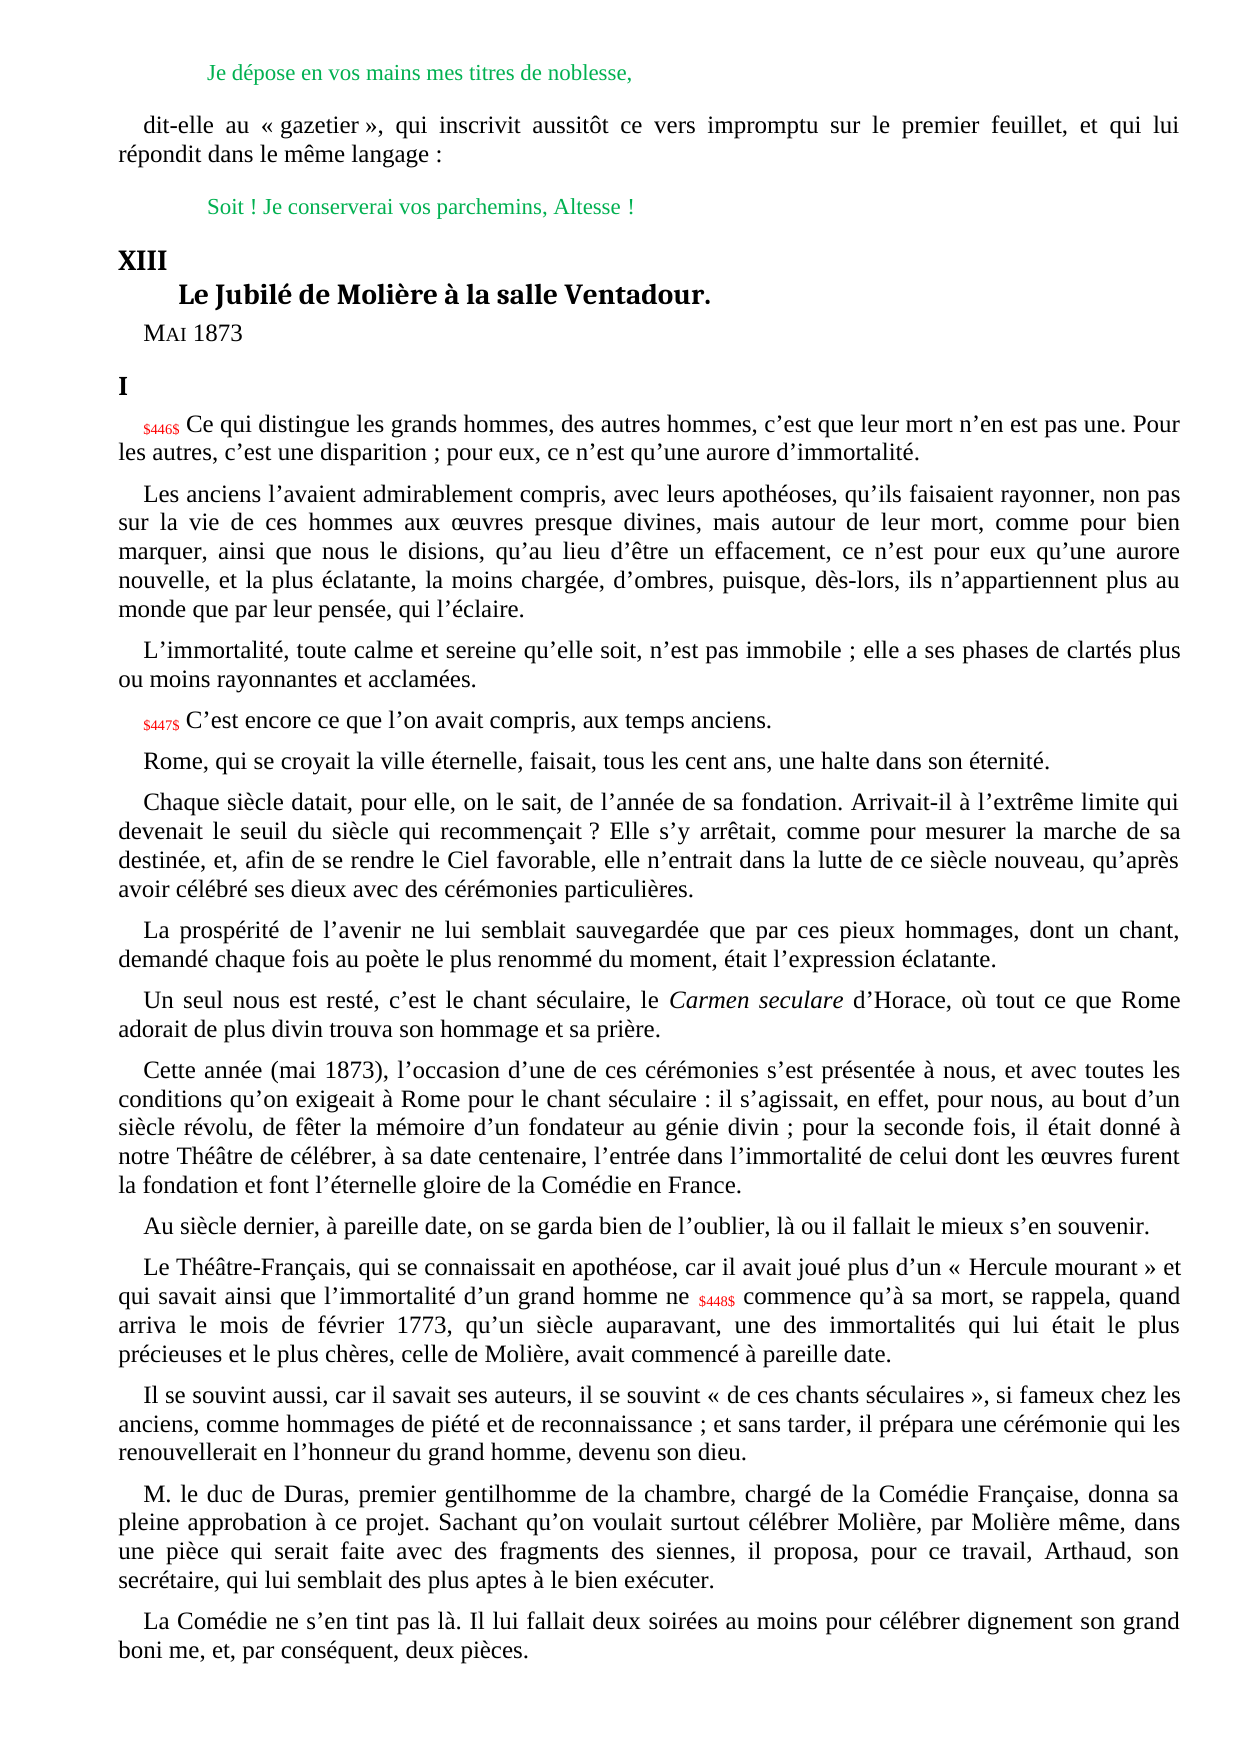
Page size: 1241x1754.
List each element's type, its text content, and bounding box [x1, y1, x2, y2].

text Les anciens l’avaient admirablement compris, avec leurs apothéoses, qu’ils faisaient rayonner, non pas sur la vie de ces hommes aux œuvres presque divines, mais autour de leur mort, comme pour bien marquer, ainsi que nous le disions, qu’au lieu d’être un effacement, ce n’est pour eux qu’une aurore nouvelle, et la plus éclatante, la moins chargée, d’ombres, puisque, dès-lors, ils n’appartiennent plus au monde que par leur pensée, qui l’éclaire. [118, 479, 1181, 622]
list XIII Le Jubilé de Molière à la salle Ventadour. [118, 244, 1181, 311]
text Au siècle dernier, à pareille date, on se garda bien de l’oublier, là ou il fallait le mieux s’en souvenir. [118, 1211, 1181, 1240]
text Je dépose en vos mains mes titres de noblesse, [207, 59, 1181, 85]
text L’immortalité, toute calme et sereine qu’elle soit, n’est pas immobile ; elle a ses phases de clartés plus ou moins rayonnantes et acclamées. [118, 635, 1181, 692]
text La prospérité de l’avenir ne lui semblait sauvegardée que par ces pieux hommages, dont un chant, demandé chaque fois au poète le plus renommé du moment, était l’expression éclatante. [118, 915, 1181, 972]
text $447$ C’est encore ce que l’on avait compris, aux temps anciens. [118, 705, 1181, 734]
text Le Théâtre-Français, qui se connaissait en apothéose, car il avait joué plus d’un « Hercule mourant » et qui savait ainsi que l’immortalité d’un grand homme ne $448$ commence qu’à sa mort, se rappela, quand arriva le mois de février 1773, qu’un siècle auparavant, une des immortalités qui lui était le plus précieuses et le plus chères, celle de Molière, avait commencé à pareille date. [118, 1252, 1181, 1367]
text Rome, qui se croyait la ville éternelle, faisait, tous les cent ans, une halte dans son éternité. [118, 746, 1181, 775]
list I [118, 371, 1181, 402]
text Chaque siècle datait, pour elle, on le sait, de l’année de sa fondation. Arrivait-il à l’extrême limite qui devenait le seuil du siècle qui recommençait ? Elle s’y arrêtait, comme pour mesurer la marche de sa destinée, et, afin de se rendre le Ciel favorable, elle n’entrait dans la lutte de ce siècle nouveau, qu’après avoir célébré ses dieux avec des cérémonies particulières. [118, 787, 1181, 902]
text Mai 1873 [118, 318, 1181, 346]
text dit-elle au « gazetier », qui inscrivit aussitôt ce vers impromptu sur le premier feuillet, et qui lui répondit dans le même langage : [118, 110, 1181, 168]
text La Comédie ne s’en tint pas là. Il lui fallait deux soirées au moins pour célébrer dignement son grand boni me, et, par conséquent, deux pièces. [118, 1606, 1181, 1664]
text $446$ Ce qui distingue les grands hommes, des autres hommes, c’est que leur mort n’en est pas une. Pour les autres, c’est une disparition ; pour eux, ce n’est qu’une aurore d’immortalité. [118, 409, 1181, 466]
text Un seul nous est resté, c’est le chant séculaire, le Carmen seculare d’Horace, où tout ce que Rome adorait de plus divin trouva son hommage et sa prière. [118, 985, 1181, 1042]
text M. le duc de Duras, premier gentilhomme de la chambre, chargé de la Comédie Française, donna sa pleine approbation à ce projet. Sachant qu’on voulait surtout célébrer Molière, par Molière même, dans une pièce qui serait faite avec des fragments des siennes, il proposa, pour ce travail, Arthaud, son secrétaire, qui lui semblait des plus aptes à le bien exécuter. [118, 1479, 1181, 1594]
text Cette année (mai 1873), l’occasion d’une de ces cérémonies s’est présentée à nous, et avec toutes les conditions qu’on exigeait à Rome pour le chant séculaire : il s’agissait, en effet, pour nous, au bout d’un siècle révolu, de fêter la mémoire d’un fondateur au génie divin ; pour la seconde fois, il était donné à notre Théâtre de célébrer, à sa date centenaire, l’entrée dans l’immortalité de celui dont les œuvres furent la fondation et font l’éternelle gloire de la Comédie en France. [118, 1055, 1181, 1199]
text Il se souvint aussi, car il savait ses auteurs, il se souvint « de ces chants séculaires », si fameux chez les anciens, comme hommages de piété et de reconnaissance ; et sans tarder, il prépara une cérémonie qui les renouvellerait en l’honneur du grand homme, devenu son dieu. [118, 1380, 1181, 1466]
text Soit ! Je conserverai vos parchemins, Altesse ! [207, 193, 1181, 219]
